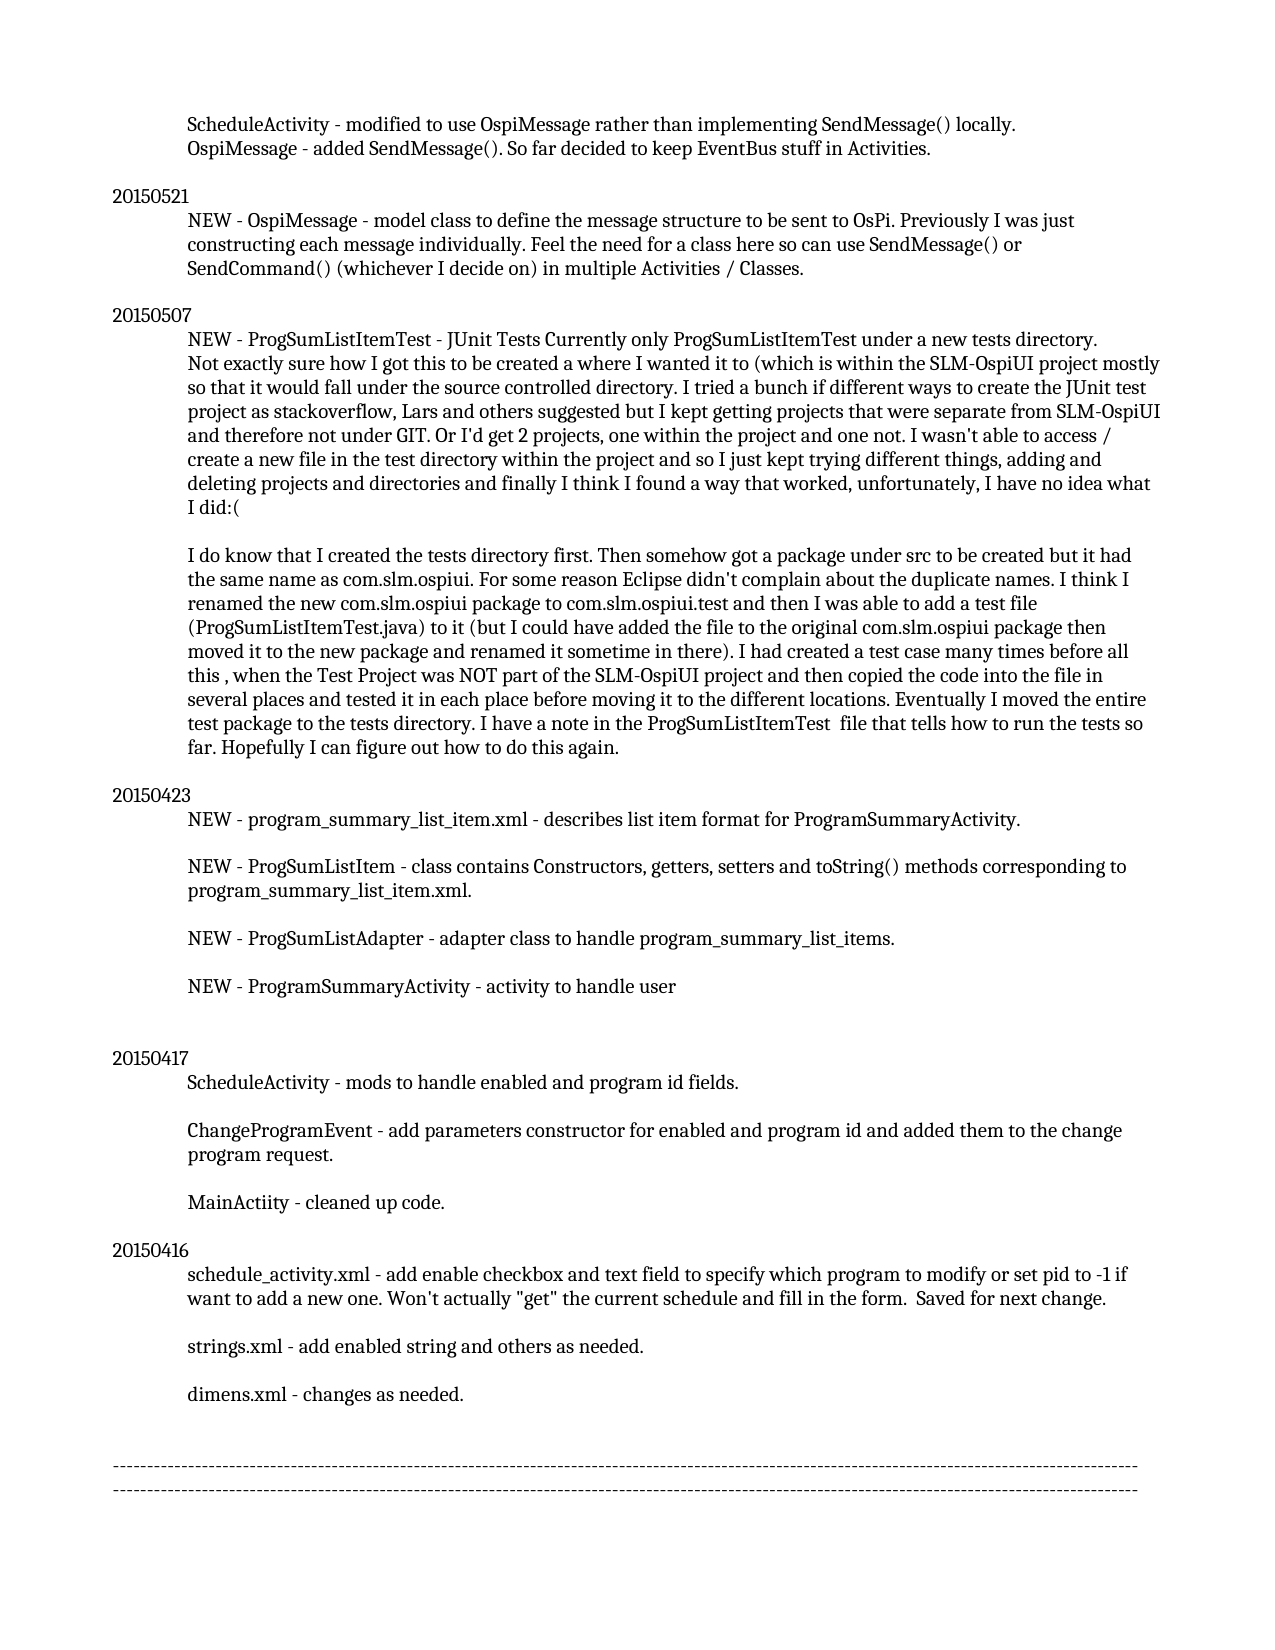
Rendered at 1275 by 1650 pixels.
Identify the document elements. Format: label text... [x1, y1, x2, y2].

text schedule_activity.xml - add enable checkbox and text field to specify which program to modify or set pid to -1 if want to add a new one. Won't actually "get" the current schedule and fill in the form. Saved for next change. [187, 1262, 1162, 1310]
text 20150423 [112, 783, 1162, 807]
text dimens.xml - changes as needed. [187, 1382, 1162, 1406]
text OspiMessage - added SendMessage(). So far decided to keep EventBus stuff in Activities. [187, 136, 1162, 160]
text ScheduleActivity - modified to use OspiMessage rather than implementing SendMessage() locally. [187, 112, 1162, 136]
text 20150507 [112, 304, 1162, 328]
text NEW - program_summary_list_item.xml - describes list item format for ProgramSummaryActivity. [187, 807, 1162, 831]
text 20150521 [112, 184, 1162, 208]
text ScheduleActivity - mods to handle enabled and program id fields. [187, 1071, 1162, 1095]
text 20150417 [112, 1047, 1162, 1071]
text ------------------------------------------------------------------------------------------------------------------------------------------------------ [112, 1478, 1162, 1502]
text NEW - ProgSumListItem - class contains Constructors, getters, setters and toString() methods corresponding to program_summary_list_item.xml. [187, 855, 1162, 903]
text 20150416 [112, 1238, 1162, 1262]
text NEW - ProgSumListItemTest - JUnit Tests Currently only ProgSumListItemTest under a new tests directory. [187, 328, 1162, 352]
text ChangeProgramEvent - add parameters constructor for enabled and program id and added them to the change program request. [187, 1119, 1162, 1167]
text NEW - ProgSumListAdapter - adapter class to handle program_summary_list_items. [187, 927, 1162, 951]
text MainActiity - cleaned up code. [187, 1191, 1162, 1214]
text ------------------------------------------------------------------------------------------------------------------------------------------------------ [112, 1454, 1162, 1478]
text I do know that I created the tests directory first. Then somehow got a package under src to be created but it had the same name as com.slm.ospiui. For some reason Eclipse didn't complain about the duplicate names. I think I renamed the new com.slm.ospiui package to com.slm.ospiui.test and then I was able to add a test file (ProgSumListItemTest.java) to it (but I could have added the file to the original com.slm.ospiui package then moved it to the new package and renamed it sometime in there). I had created a test case many times before all this , when the Test Project was NOT part of the SLM-OspiUI project and then copied the code into the file in several places and tested it in each place before moving it to the different locations. Eventually I moved the entire test package to the tests directory. I have a note in the ProgSumListItemTest file that tells how to run the tests so far. Hopefully I can figure out how to do this again. [187, 544, 1162, 759]
text NEW - ProgramSummaryActivity - activity to handle user [187, 975, 1162, 999]
text strings.xml - add enabled string and others as needed. [187, 1334, 1162, 1358]
text NEW - OspiMessage - model class to define the message structure to be sent to OsPi. Previously I was just constructing each message individually. Feel the need for a class here so can use SendMessage() or SendCommand() (whichever I decide on) in multiple Activities / Classes. [187, 208, 1162, 280]
